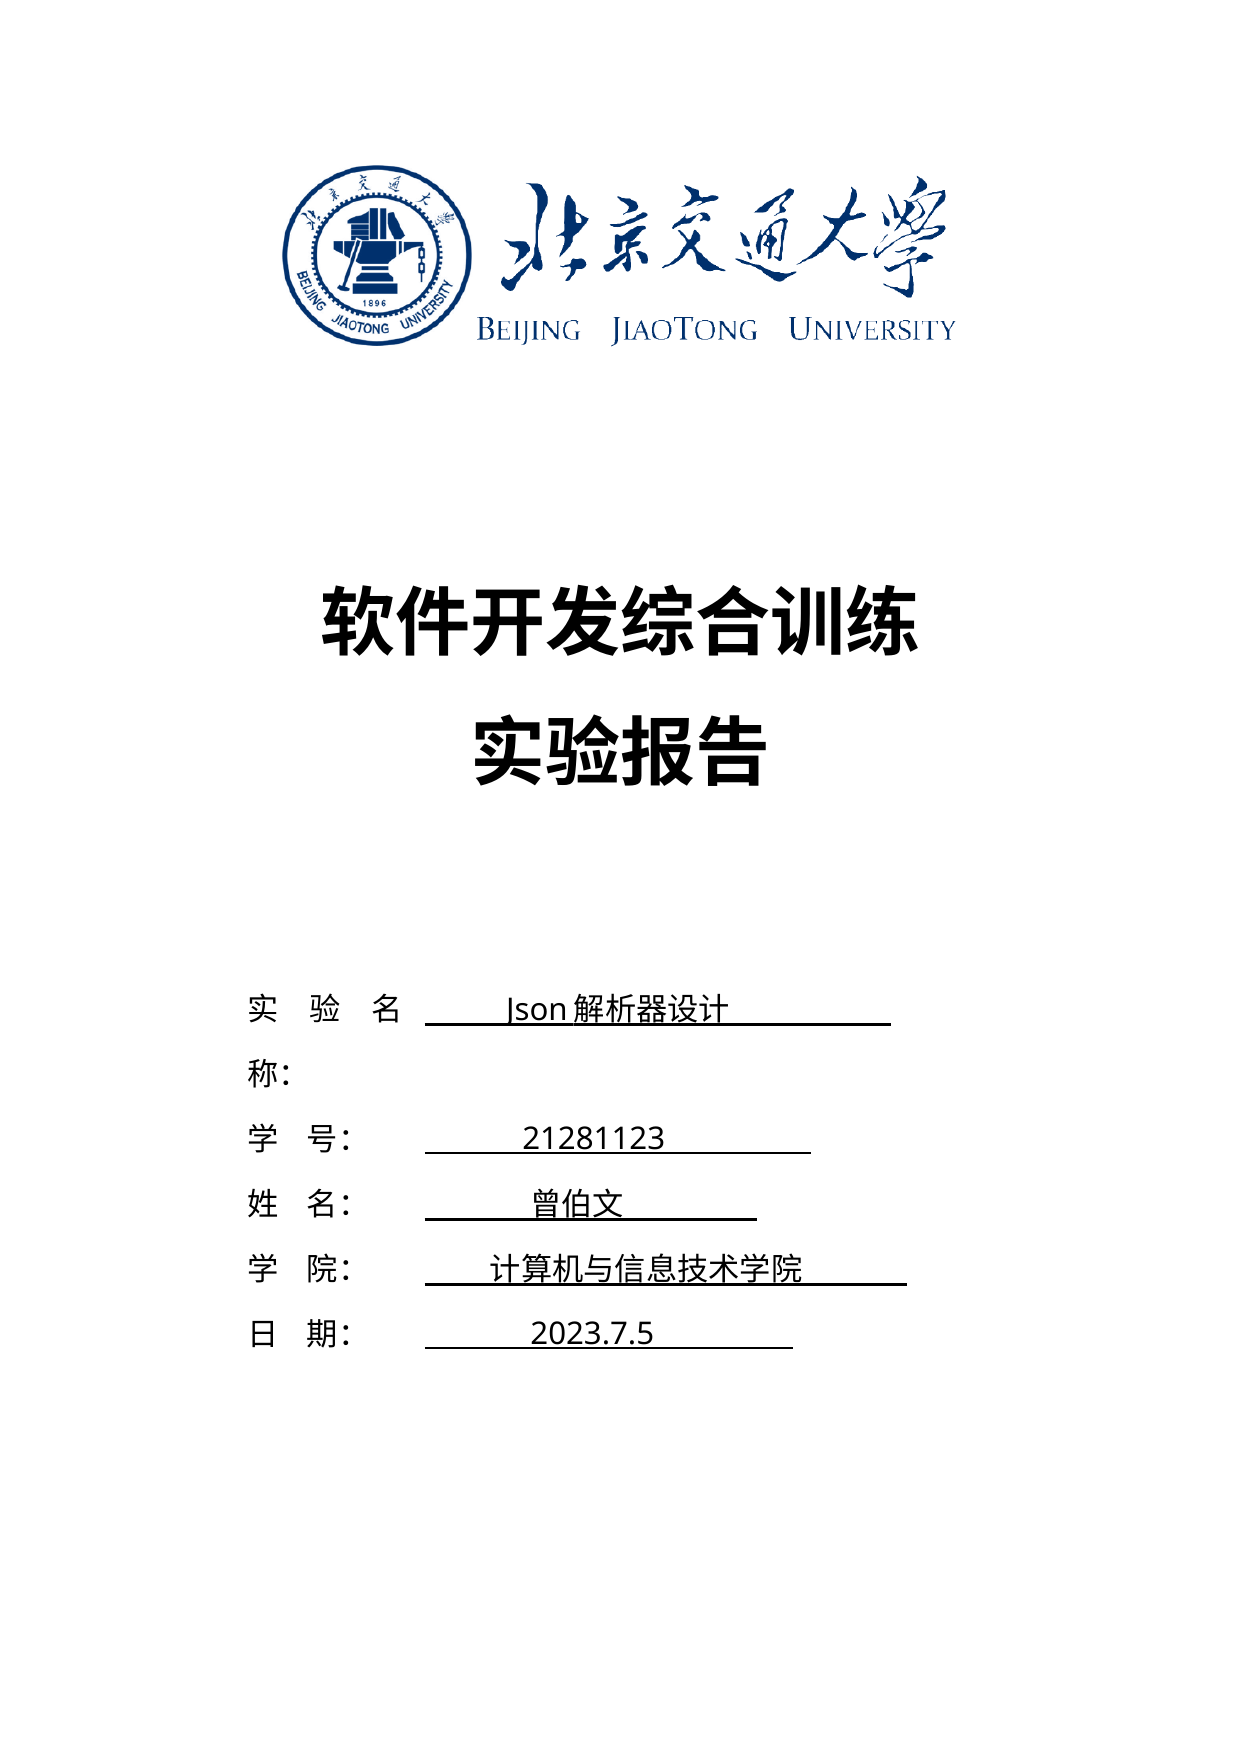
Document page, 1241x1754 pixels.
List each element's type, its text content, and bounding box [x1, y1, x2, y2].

table_cell 曾伯文 [413, 1170, 1004, 1234]
text 软件开发综合训练 [148, 552, 1092, 682]
table_cell 计算机与信息技术学院 [413, 1235, 1004, 1299]
table_cell 21281123 [413, 1105, 1004, 1169]
table_header Json解析器设计 [413, 975, 1004, 1104]
table_header 实验名称： [236, 975, 413, 1104]
table_cell 2023.7.5 [413, 1300, 1004, 1364]
table_cell 学 号： [236, 1105, 413, 1169]
table_cell 学 院： [236, 1235, 413, 1299]
table_cell 日 期： [236, 1300, 413, 1364]
picture [279, 162, 961, 350]
text 实验报告 [148, 682, 1092, 812]
table_cell 姓 名： [236, 1170, 413, 1234]
